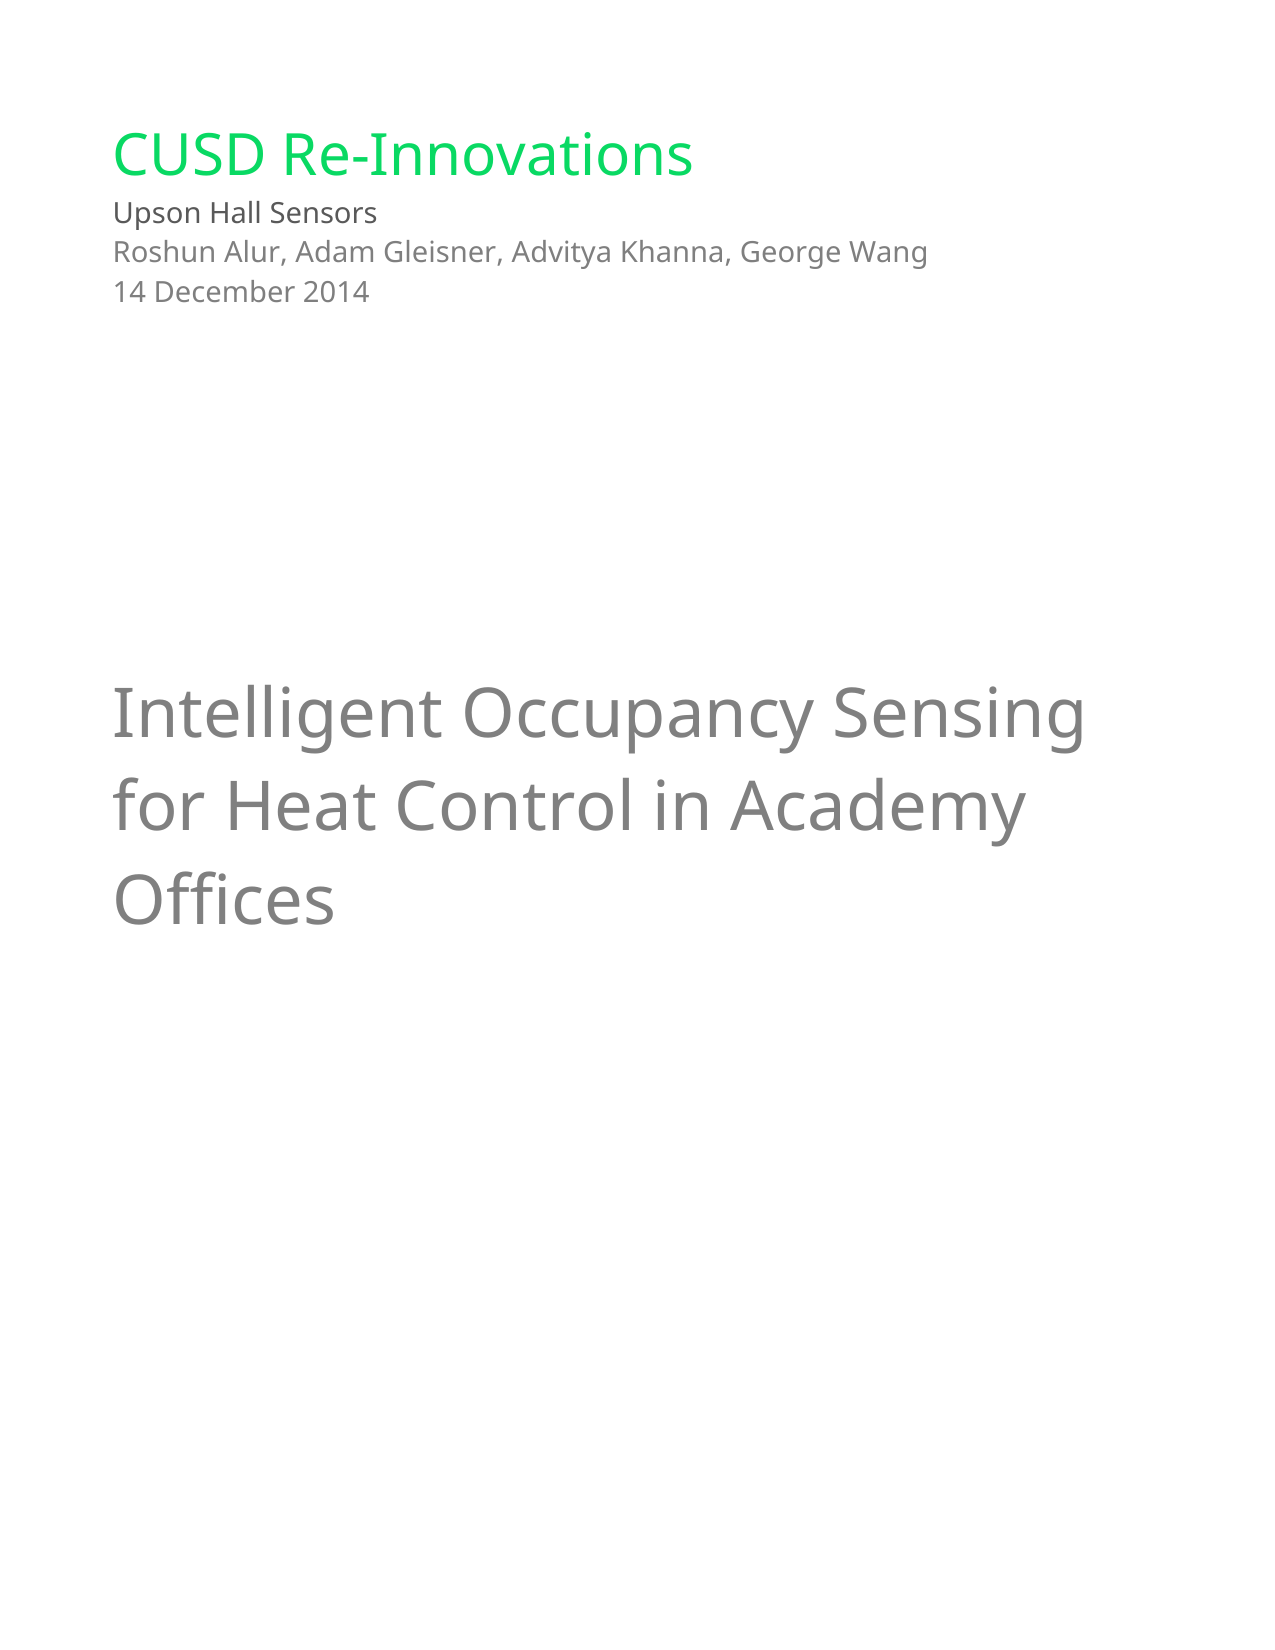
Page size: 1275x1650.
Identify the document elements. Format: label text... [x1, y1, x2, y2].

text Roshun Alur, Adam Gleisner, Advitya Khanna, George Wang [112, 232, 1162, 271]
text CUSD Re-Innovations [112, 112, 1162, 192]
text 14 December 2014 [112, 271, 1162, 311]
text Upson Hall Sensors [112, 192, 1162, 232]
text Intelligent Occupancy Sensing for Heat Control in Academy Offices [112, 664, 1162, 944]
